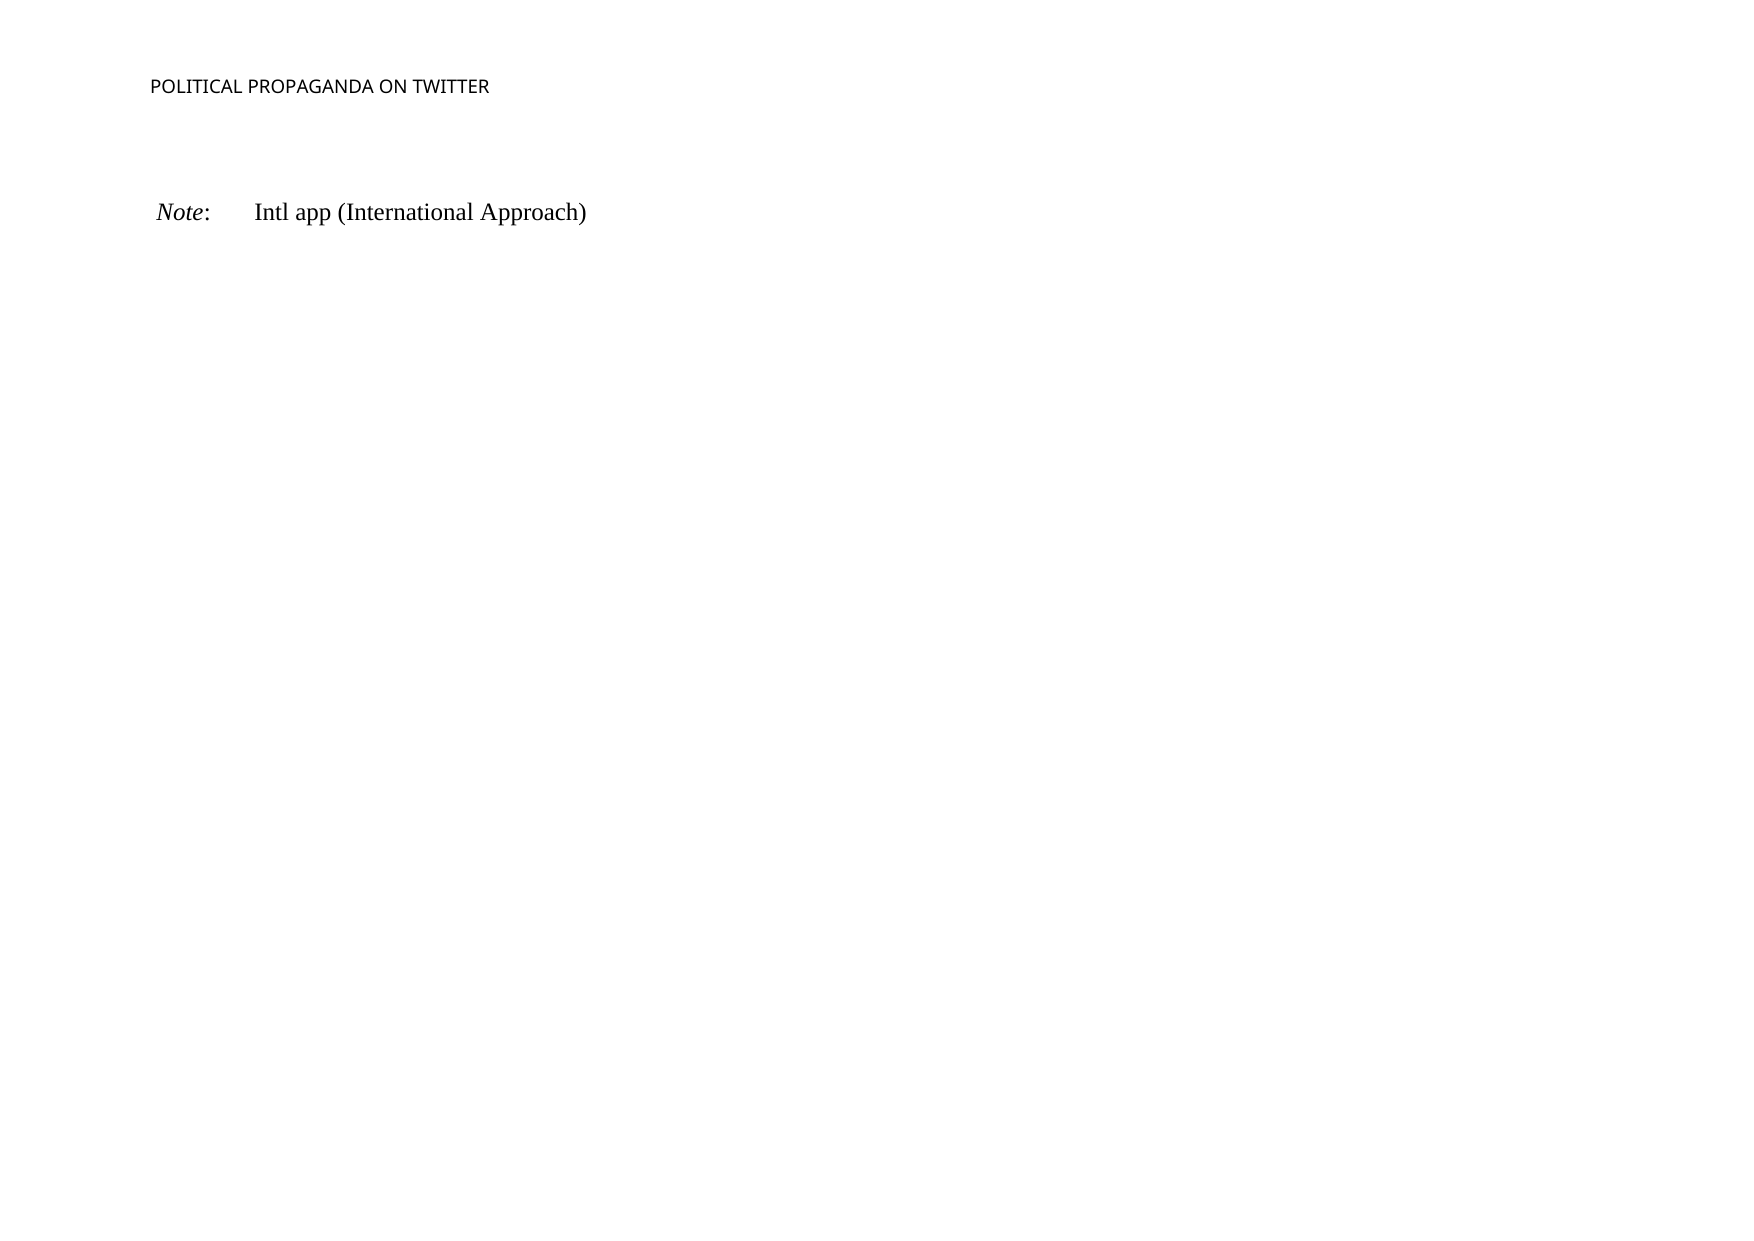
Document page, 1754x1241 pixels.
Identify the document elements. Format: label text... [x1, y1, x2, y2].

text Note: Intl app (International Approach) [150, 197, 1604, 226]
